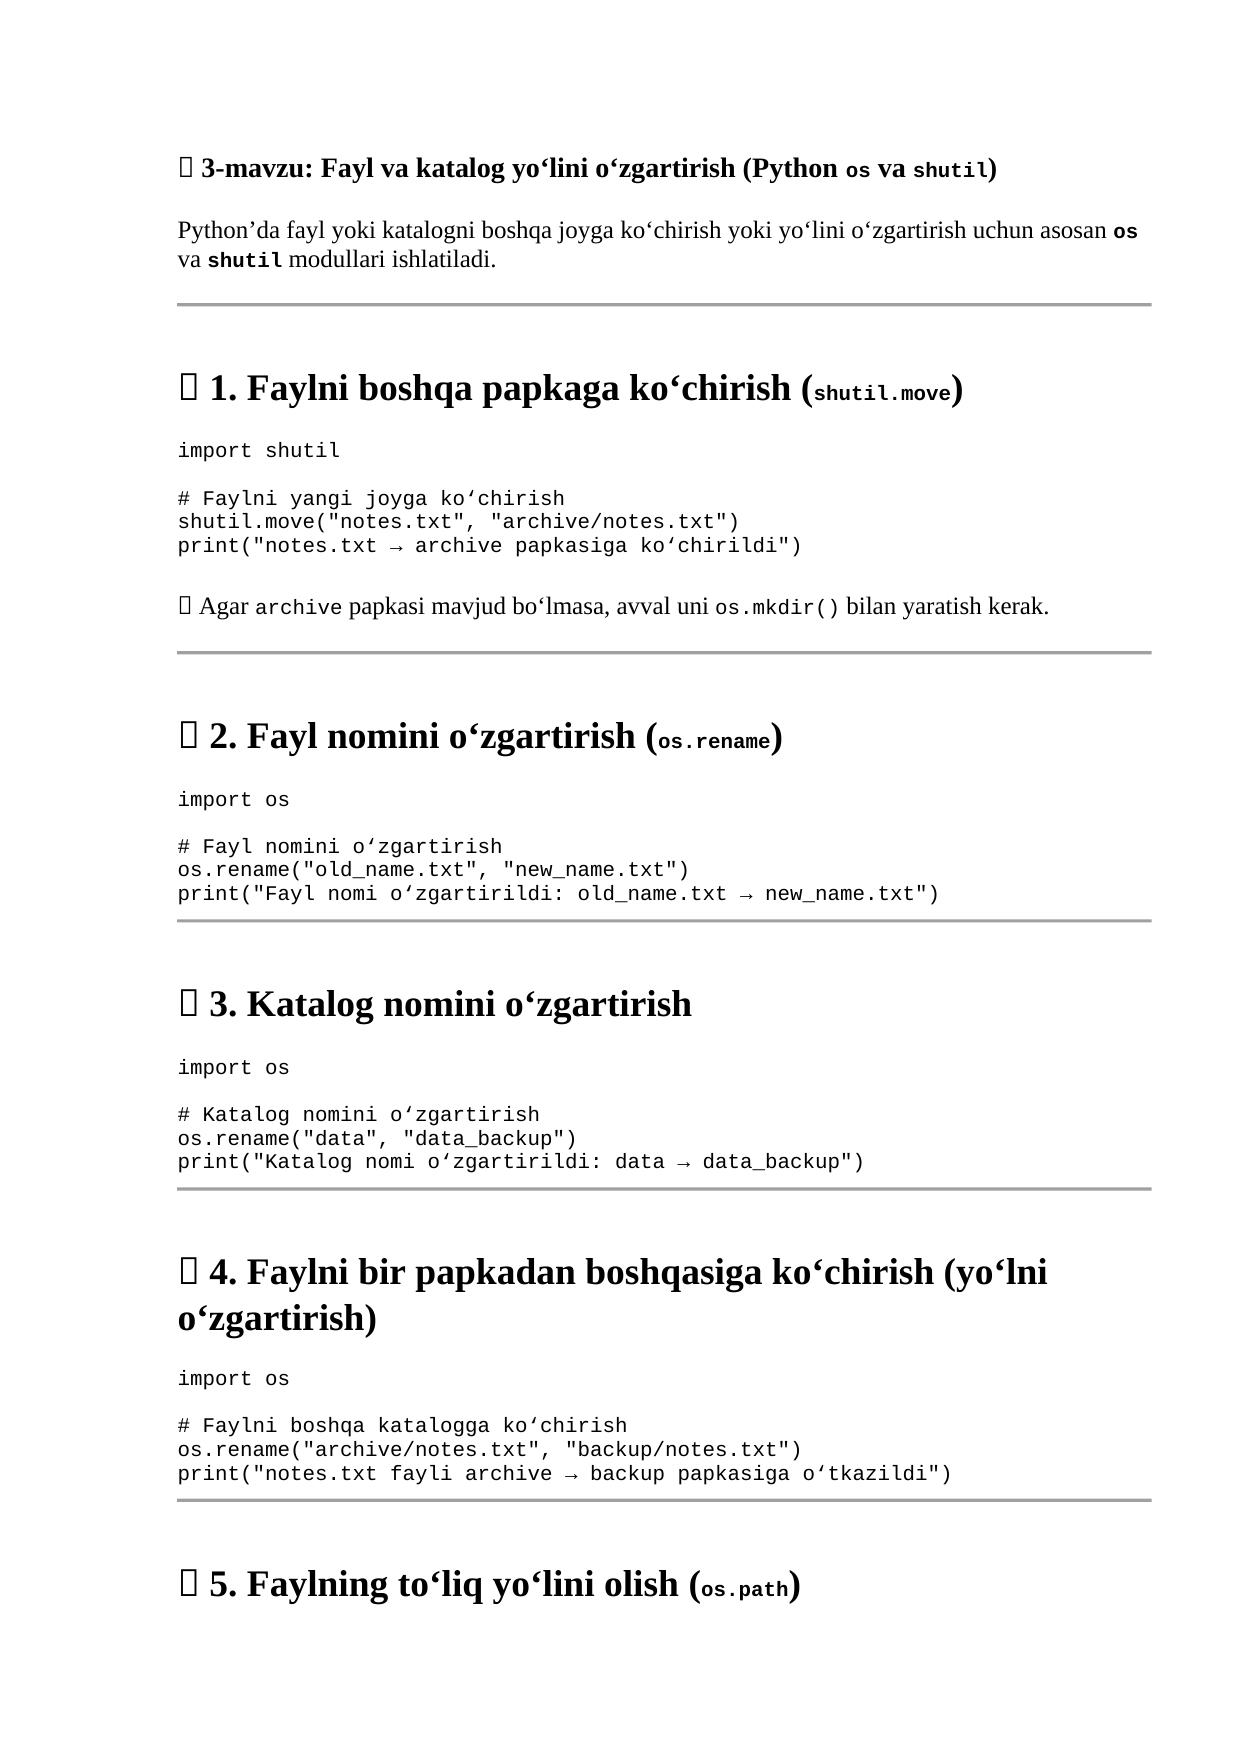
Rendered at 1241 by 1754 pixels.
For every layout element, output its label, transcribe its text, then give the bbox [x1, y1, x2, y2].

text os.rename("data", "data_backup") [177, 1128, 1152, 1151]
subtitle 🔹 2. Fayl nomini o‘zgartirish (os.rename) [177, 708, 1152, 759]
text # Faylni yangi joyga ko‘chirish [177, 488, 1152, 511]
subtitle 🔹 5. Faylning to‘liq yo‘lini olish (os.path) [177, 1556, 1152, 1607]
subtitle 🔹 1. Faylni boshqa papkaga ko‘chirish (shutil.move) [177, 360, 1152, 411]
text 📌 Agar archive papkasi mavjud bo‘lmasa, avval uni os.mkdir() bilan yaratish kerak. [177, 588, 1152, 622]
text Python’da fayl yoki katalogni boshqa joyga ko‘chirish yoki yo‘lini o‘zgartirish uchun asosan os va shutil modullari ishlatiladi. [177, 215, 1152, 274]
text print("notes.txt → archive papkasiga ko‘chirildi") [177, 535, 1152, 559]
text os.rename("old_name.txt", "new_name.txt") [177, 859, 1152, 883]
text # Katalog nomini o‘zgartirish [177, 1104, 1152, 1128]
text import os [177, 1057, 1152, 1080]
subtitle 🔹 3. Katalog nomini o‘zgartirish [177, 976, 1152, 1027]
text os.rename("archive/notes.txt", "backup/notes.txt") [177, 1439, 1152, 1462]
text print("Fayl nomi o‘zgartirildi: old_name.txt → new_name.txt") [177, 883, 1152, 907]
text print("notes.txt fayli archive → backup papkasiga o‘tkazildi") [177, 1462, 1152, 1486]
subtitle 🔹 4. Faylni bir papkadan boshqasiga ko‘chirish (yo‘lni o‘zgartirish) [177, 1244, 1152, 1339]
subtitle 📌 3-mavzu: Fayl va katalog yo‘lini o‘zgartirish (Python os va shutil) [177, 147, 1152, 186]
text print("Katalog nomi o‘zgartirildi: data → data_backup") [177, 1151, 1152, 1175]
text import os [177, 788, 1152, 812]
text # Faylni boshqa katalogga ko‘chirish [177, 1415, 1152, 1439]
text shutil.move("notes.txt", "archive/notes.txt") [177, 511, 1152, 535]
text import os [177, 1368, 1152, 1392]
text import shutil [177, 441, 1152, 464]
text # Fayl nomini o‘zgartirish [177, 836, 1152, 859]
